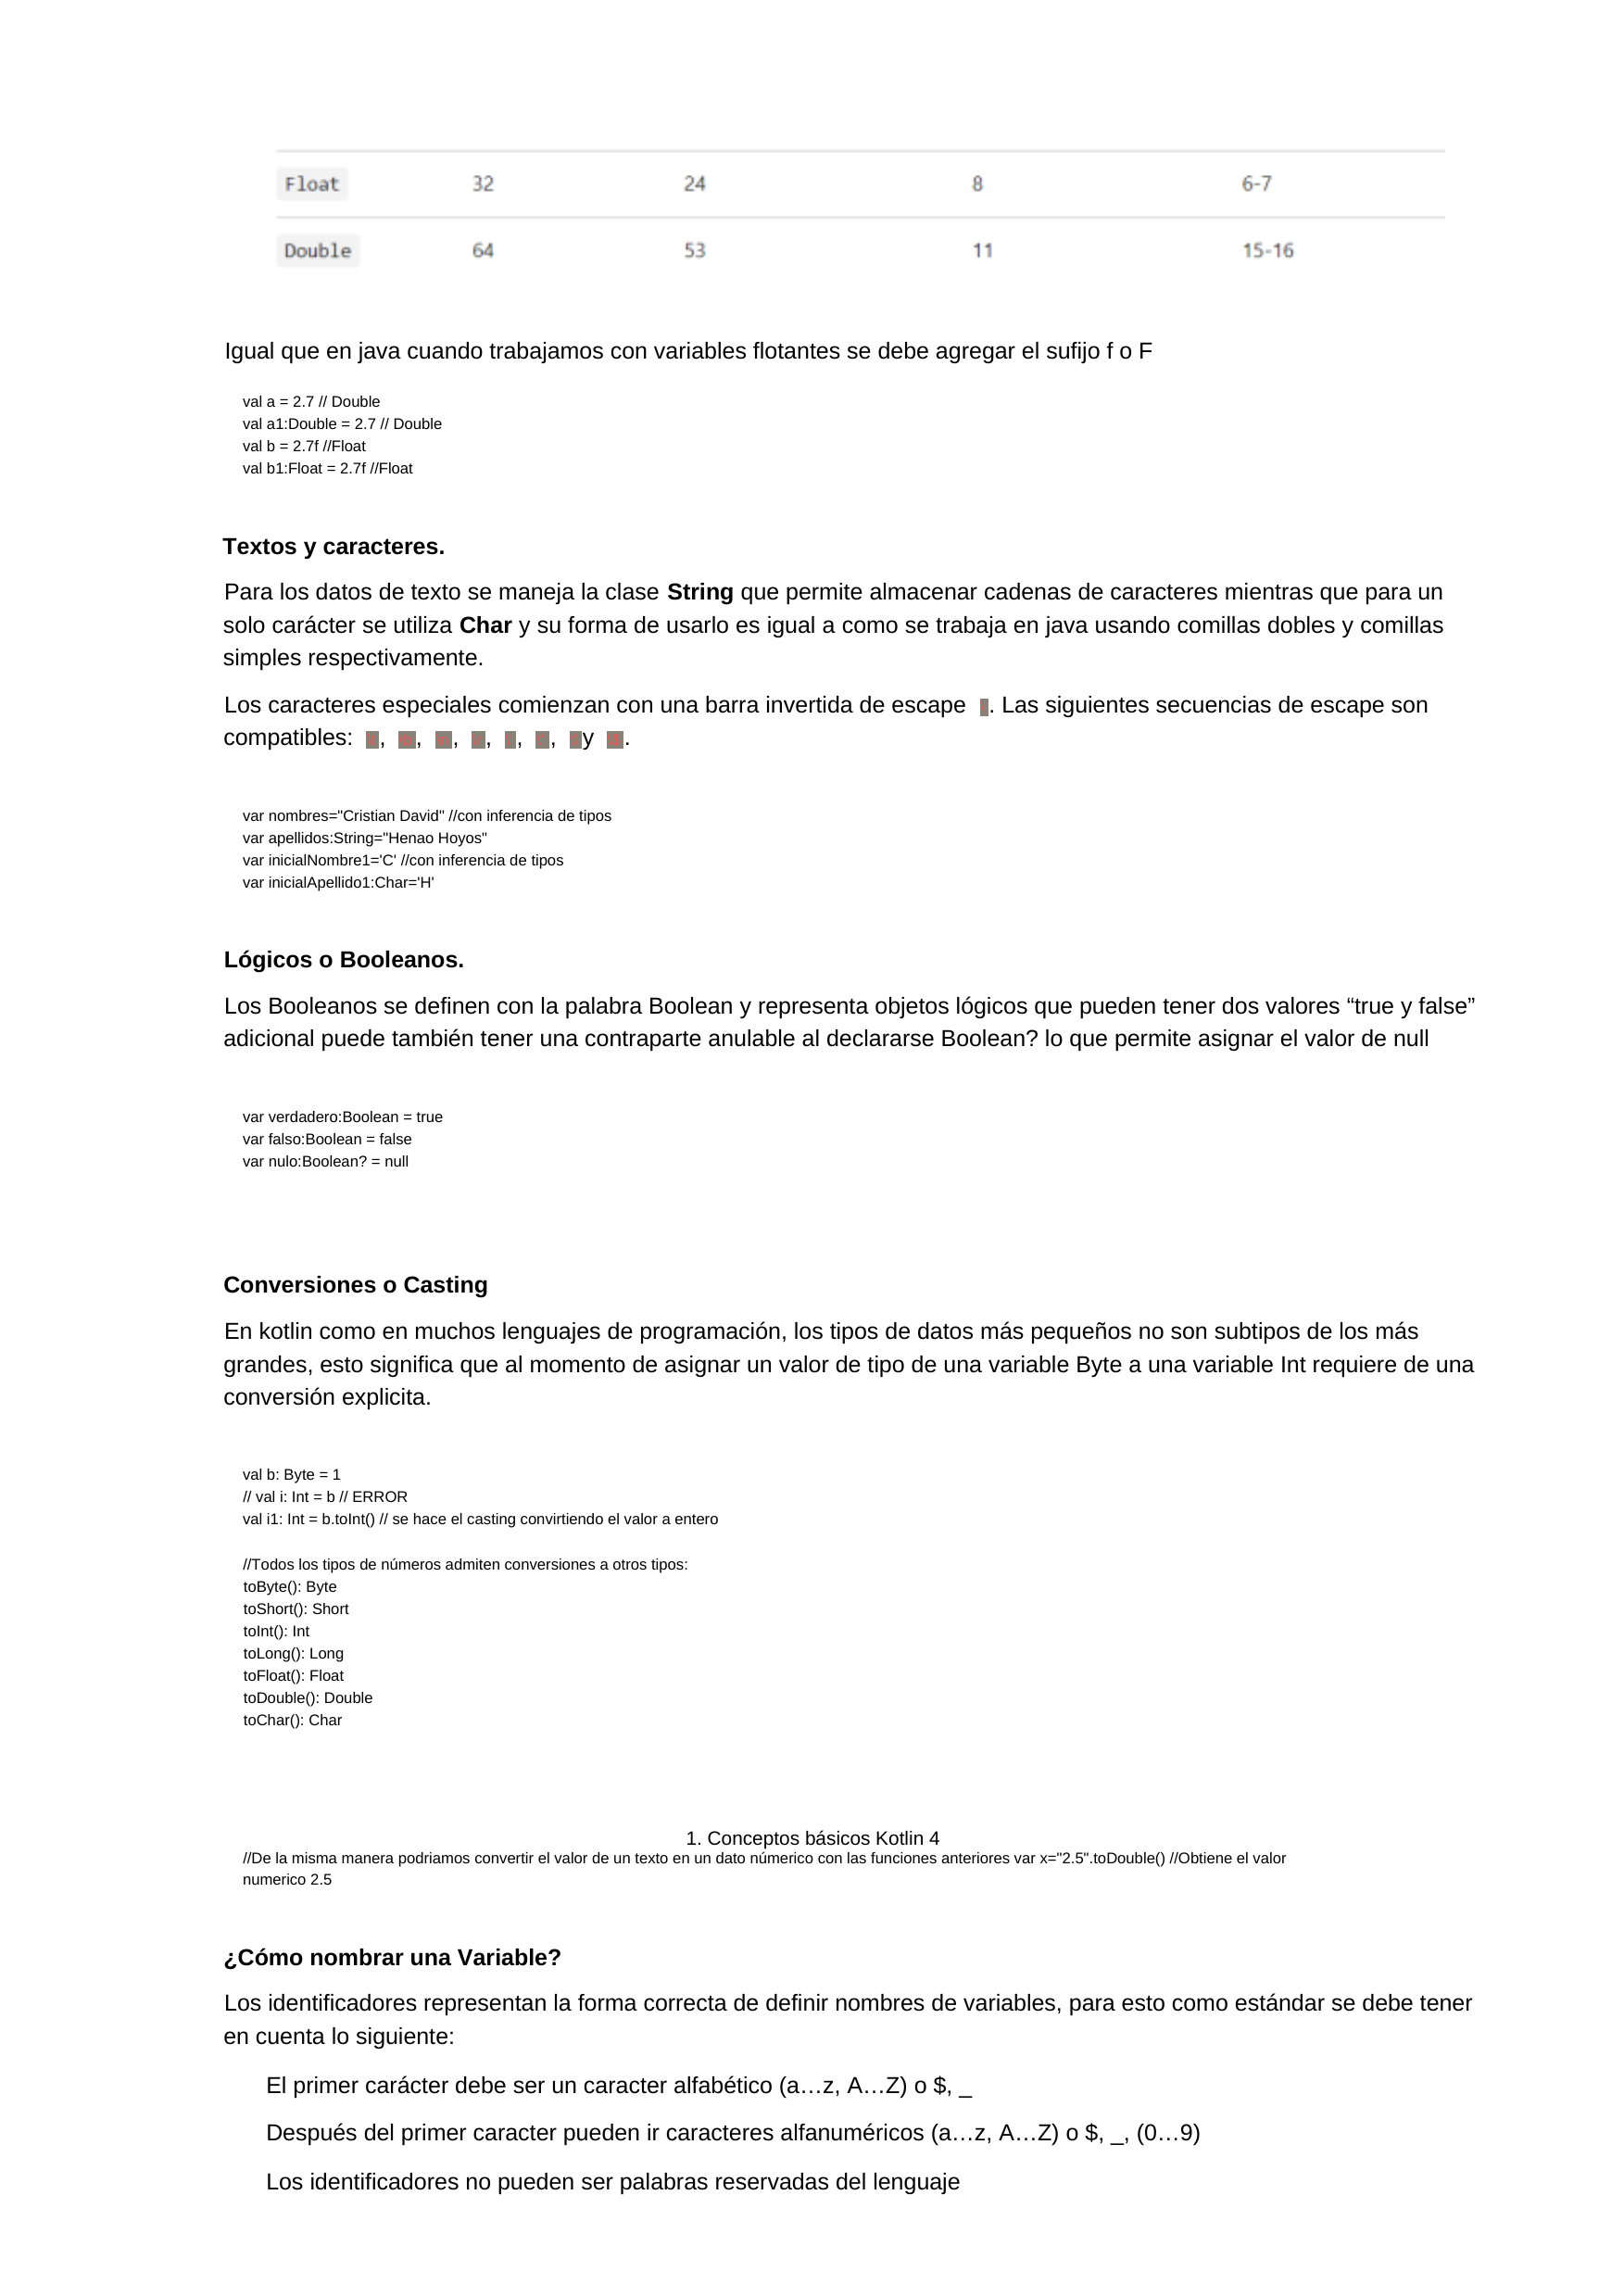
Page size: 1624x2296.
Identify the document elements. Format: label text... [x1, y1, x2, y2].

text toLong(): Long [244, 1645, 1555, 1662]
text Los Booleanos se definen con la palabra Boolean y representa objetos lógicos que pueden tener dos valores “true y false” adicional puede también tener una contraparte anulable al declararse Boolean? lo que permite asignar el valor de null [223, 992, 1478, 1052]
text En kotlin como en muchos lenguajes de programación, los tipos de datos más pequeños no son subtipos de los más grandes, esto significa que al momento de asignar un valor de tipo de una variable Byte a una variable Int requiere de una conversión explicita. [223, 1318, 1479, 1410]
text val i1: Int = b.toInt() // se hace el casting convirtiendo el valor a entero [243, 1510, 1555, 1528]
text val a = 2.7 // Double [243, 393, 1555, 410]
text Lógicos o Booleanos. [224, 946, 1555, 973]
text var nombres="Cristian David" //con inferencia de tipos [243, 807, 1555, 825]
text El primer carácter debe ser un caracter alfabético (a…z, A…Z) o $, _ [266, 2072, 1555, 2099]
text val a1:Double = 2.7 // Double [243, 415, 1555, 433]
text ¿Cómo nombrar una Variable? [223, 1944, 1555, 1970]
text toChar(): Char [244, 1711, 1555, 1729]
text Textos y caracteres. [222, 533, 1555, 559]
text val b1:Float = 2.7f //Float [243, 460, 1555, 477]
text toDouble(): Double [244, 1689, 1555, 1707]
text toShort(): Short [244, 1600, 1555, 1618]
text var nulo:Boolean? = null [243, 1152, 1555, 1170]
text Los identificadores representan la forma correcta de definir nombres de variables, para esto como estándar se debe tener en cuenta lo siguiente: [223, 1989, 1475, 2050]
text //Todos los tipos de números admiten conversiones a otros tipos: [243, 1556, 1555, 1573]
text var falso:Boolean = false [243, 1129, 1555, 1148]
text Los caracteres especiales comienzan con una barra invertida de escape \ . Las siguientes secuencias de escape son compatibles: \t , \b , \n , \r , \' , \" , \\ y \$ . [223, 691, 1438, 751]
text Los identificadores no pueden ser palabras reservadas del lenguaje [266, 2168, 1555, 2195]
text toByte(): Byte [244, 1578, 1555, 1596]
text var inicialNombre1='C' //con inferencia de tipos [243, 851, 1555, 869]
text //De la misma manera podriamos convertir el valor de un texto en un dato númerico con las funciones anteriores var x="2.5".toDouble() //Obtiene el valor numerico 2.5 [243, 1849, 1302, 1888]
text Conversiones o Casting [223, 1271, 1555, 1298]
text toFloat(): Float [244, 1667, 1555, 1684]
picture [263, 139, 1446, 298]
text // val i: Int = b // ERROR [243, 1488, 1555, 1506]
text Para los datos de texto se maneja la clase String que permite almacenar cadenas de caracteres mientras que para un solo carácter se utiliza Char y su forma de usarlo es igual a como se trabaja en java usando comillas dobles y comillas simples respectivamente. [223, 578, 1445, 671]
text toInt(): Int [244, 1622, 1555, 1640]
text var verdadero:Boolean = true [243, 1108, 1555, 1126]
text 1. Conceptos básicos Kotlin 4 [71, 1827, 1555, 1849]
text Después del primer caracter pueden ir caracteres alfanuméricos (a…z, A…Z) o $, _, (0…9) [266, 2119, 1555, 2146]
text var apellidos:String="Henao Hoyos" [243, 828, 1555, 847]
text val b = 2.7f //Float [243, 437, 1555, 455]
text var inicialApellido1:Char='H' [243, 873, 1555, 891]
text val b: Byte = 1 [243, 1466, 1555, 1483]
